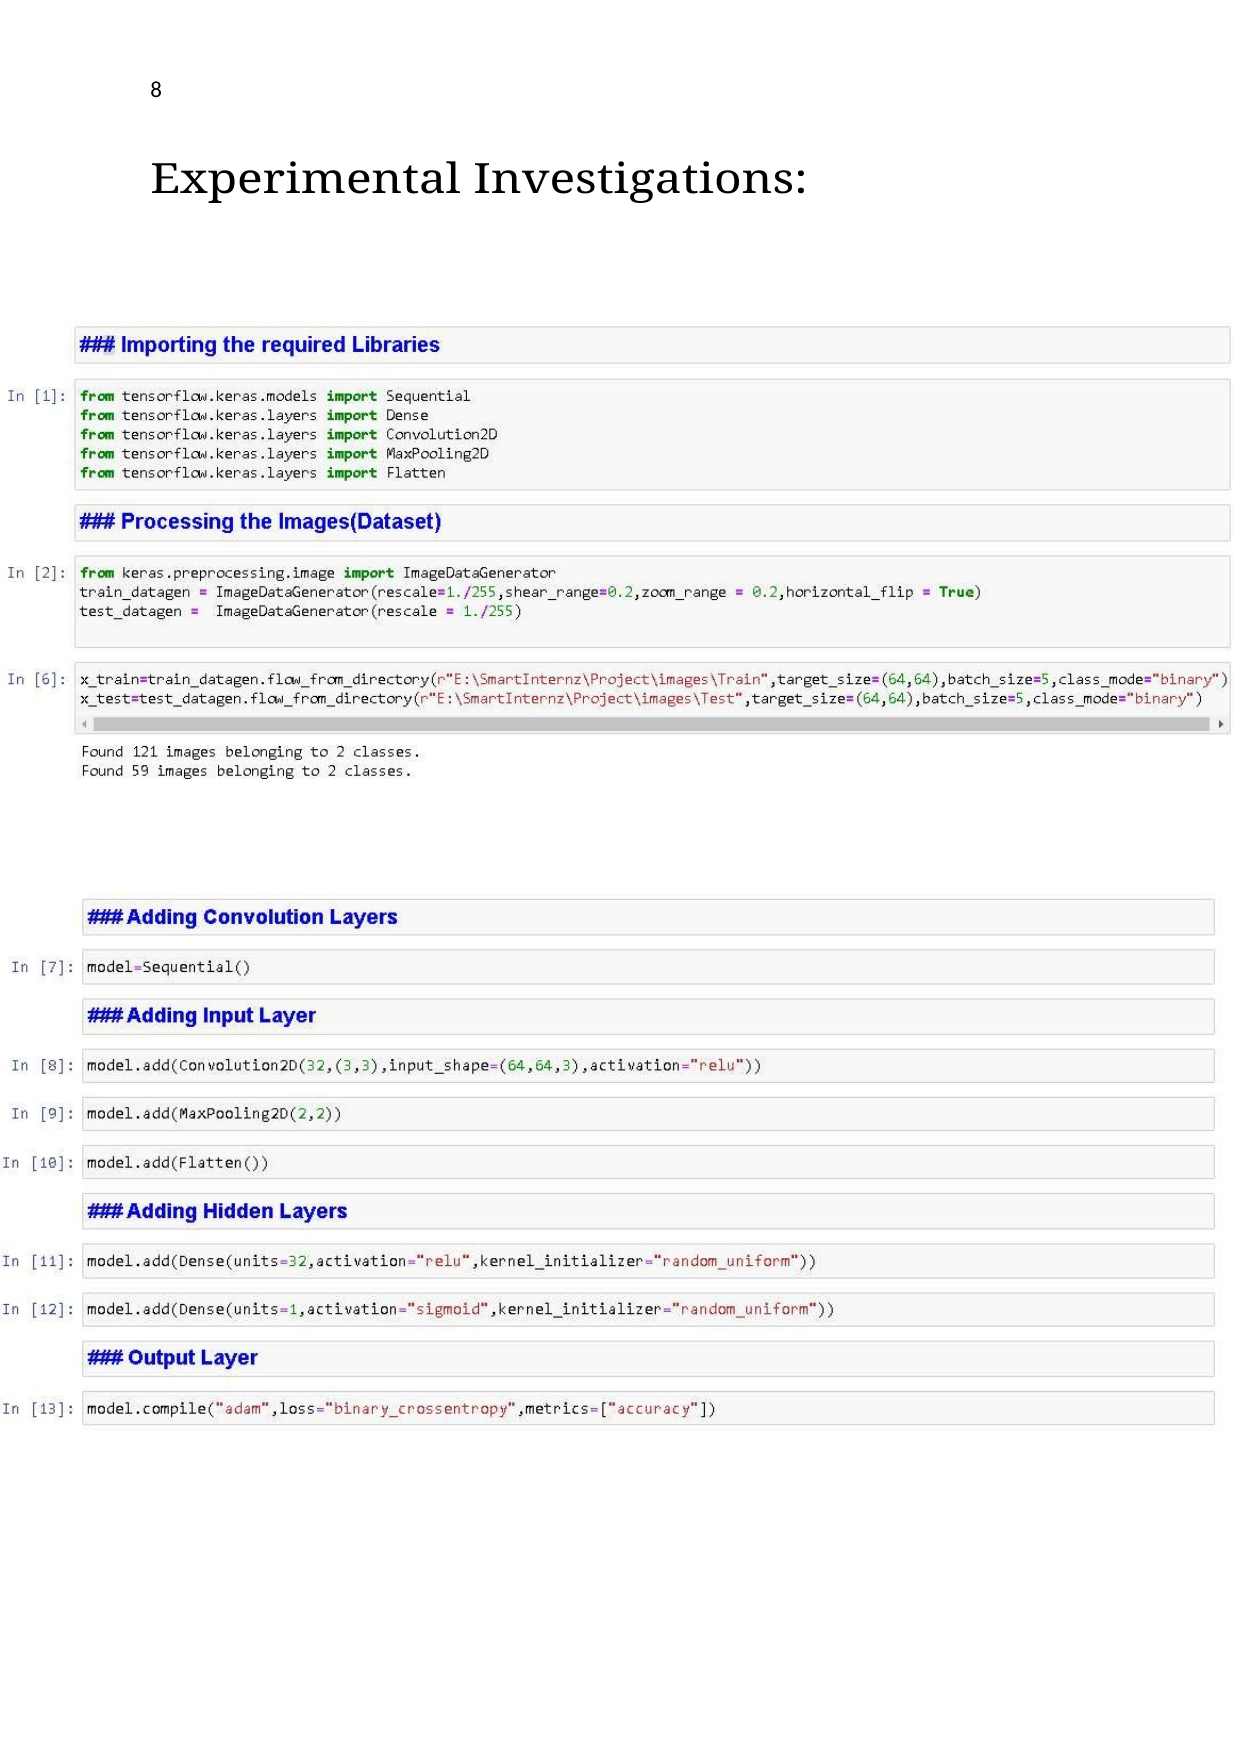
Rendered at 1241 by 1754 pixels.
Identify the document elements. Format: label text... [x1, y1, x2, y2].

subtitle Experimental Investigations: [150, 149, 1240, 206]
picture [0, 892, 1223, 1431]
picture [0, 319, 1233, 779]
